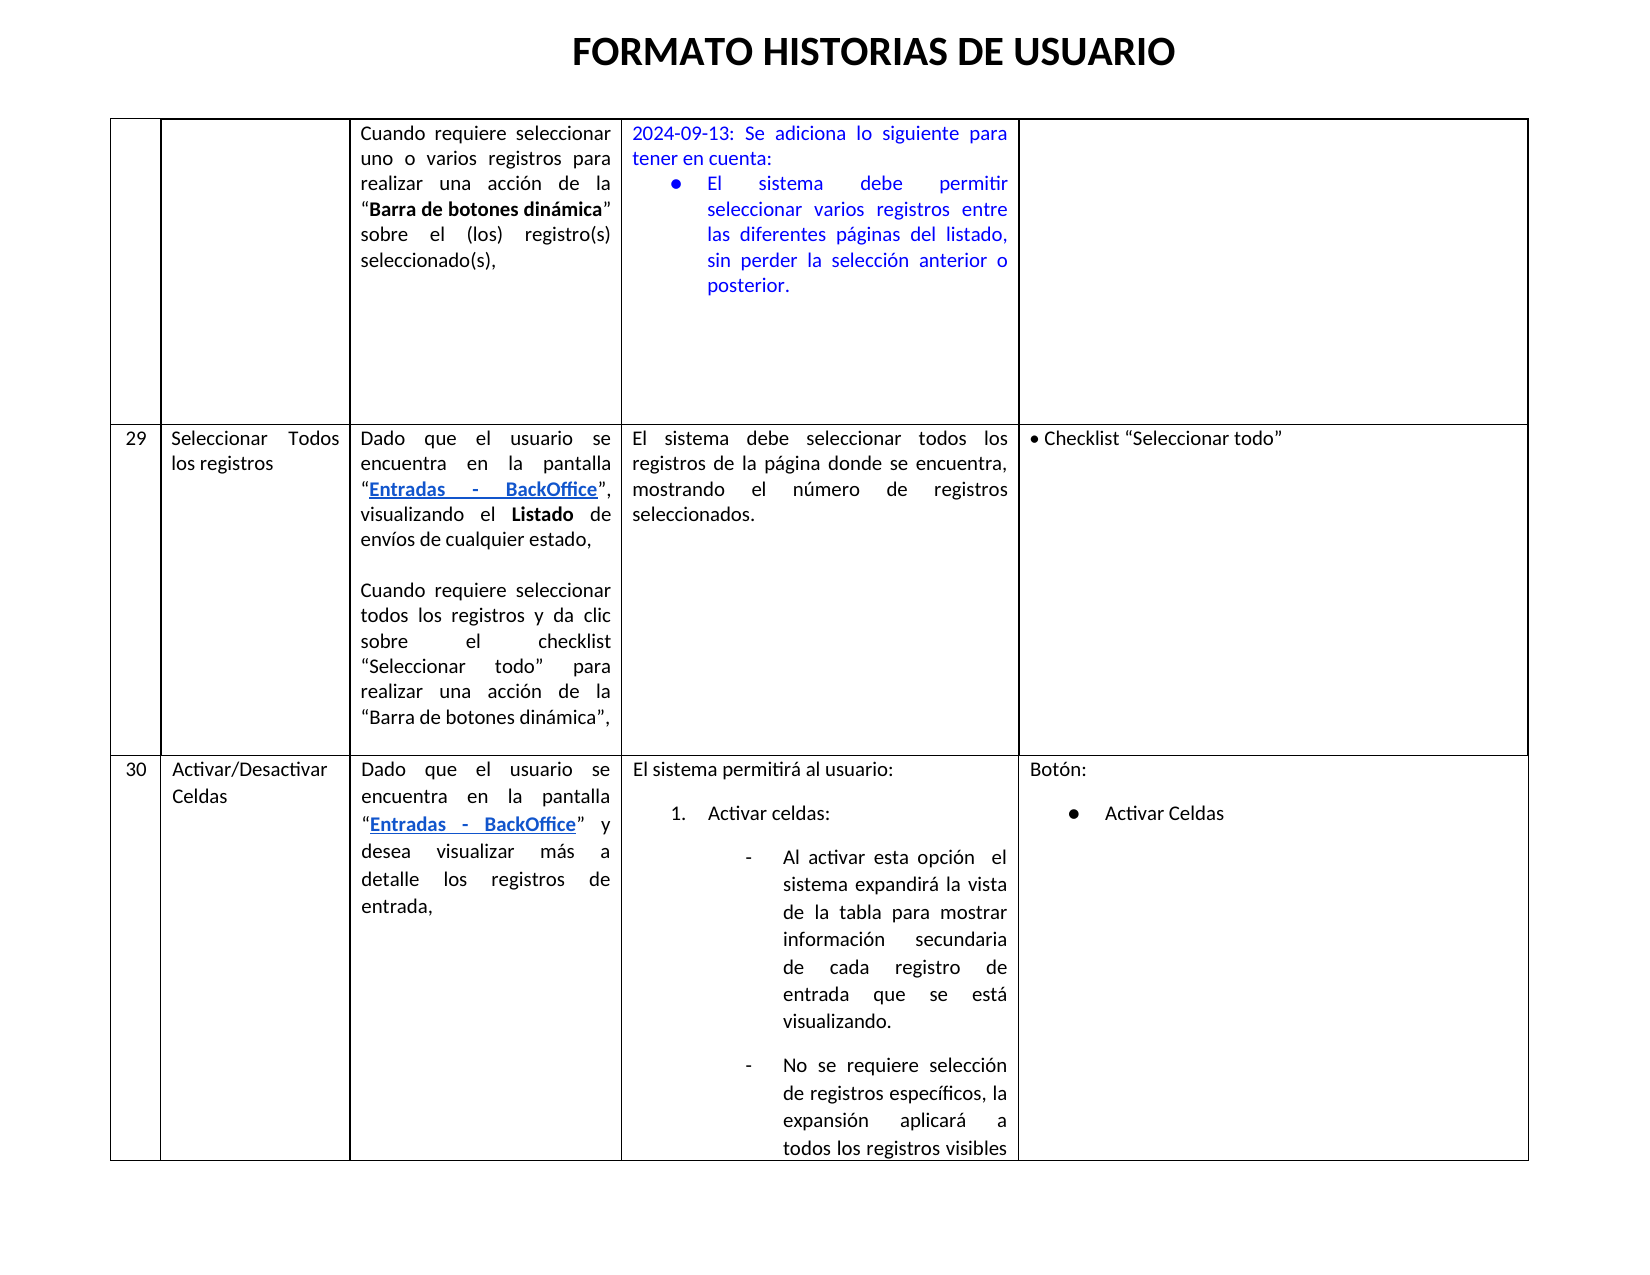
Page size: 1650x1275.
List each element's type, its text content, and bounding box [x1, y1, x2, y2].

table_cell • Checklist “Seleccionar todo” [1020, 425, 1527, 754]
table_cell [622, 756, 1018, 1160]
table_cell Dado que el usuario se encuentra en la pantalla “Entradas - BackOffice”, visualizando el Listado de envíos de cualquier estado, Cuando requiere seleccionar todos los registros y da clic sobre el checklist “Seleccionar todo” para realizar una acción de la “Barra de botones dinámica”, [351, 425, 621, 754]
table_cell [161, 756, 349, 1160]
table_cell 28 [111, 119, 160, 423]
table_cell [1019, 756, 1528, 1160]
table_cell El sistema debe seleccionar todos los registros de la página donde se encuentra, mostrando el número de registros seleccionados. [622, 425, 1018, 754]
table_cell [622, 120, 1018, 423]
table_cell 29 [111, 425, 160, 754]
table_cell Seleccionar Todos los registros [162, 425, 349, 754]
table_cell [351, 756, 621, 1160]
table_cell 30 [111, 756, 160, 1160]
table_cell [351, 120, 621, 423]
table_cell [1020, 120, 1527, 423]
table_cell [162, 120, 349, 423]
